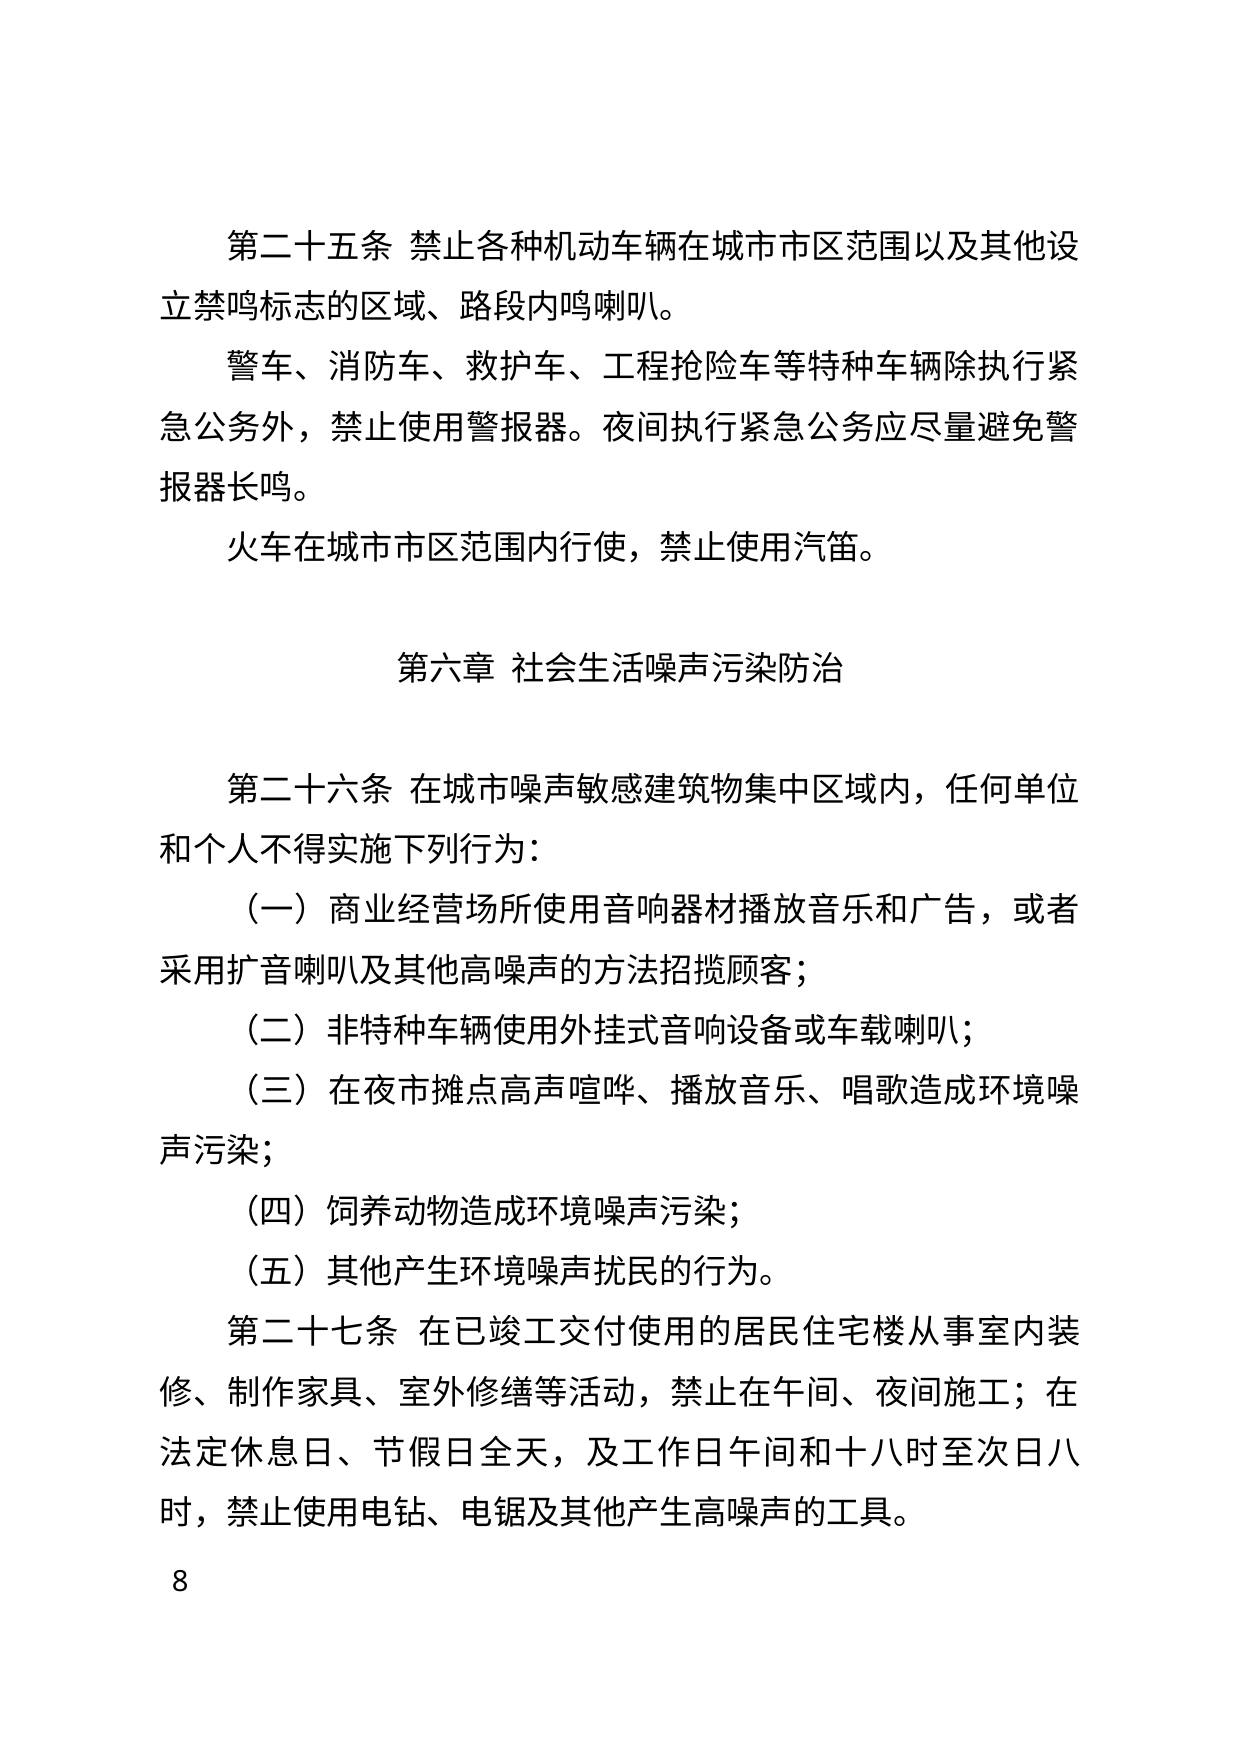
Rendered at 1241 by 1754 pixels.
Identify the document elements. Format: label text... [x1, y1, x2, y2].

text 第二十六条 在城市噪声敏感建筑物集中区域内，任何单位和个人不得实施下列行为： [159, 756, 1081, 877]
text （一）商业经营场所使用音响器材播放音乐和广告，或者采用扩音喇叭及其他高噪声的方法招揽顾客； [159, 877, 1081, 998]
text （三）在夜市摊点高声喧哗、播放音乐、唱歌造成环境噪声污染； [159, 1058, 1081, 1178]
text 火车在城市市区范围内行使，禁止使用汽笛。 [159, 515, 1081, 575]
text 第二十七条 在已竣工交付使用的居民住宅楼从事室内装修、制作家具、室外修缮等活动，禁止在午间、夜间施工；在法定休息日、节假日全天，及工作日午间和十八时至次日八时，禁止使用电钻、电锯及其他产生高噪声的工具。 [159, 1299, 1081, 1540]
text （二）非特种车辆使用外挂式音响设备或车载喇叭； [159, 998, 1081, 1058]
text 第六章 社会生活噪声污染防治 [159, 636, 1081, 696]
text 警车、消防车、救护车、工程抢险车等特种车辆除执行紧急公务外，禁止使用警报器。夜间执行紧急公务应尽量避免警报器长鸣。 [159, 334, 1081, 515]
text （四）饲养动物造成环境噪声污染； [159, 1178, 1081, 1239]
text 第二十五条 禁止各种机动车辆在城市市区范围以及其他设立禁鸣标志的区域、路段内鸣喇叭。 [159, 213, 1081, 334]
text （五）其他产生环境噪声扰民的行为。 [159, 1239, 1081, 1299]
